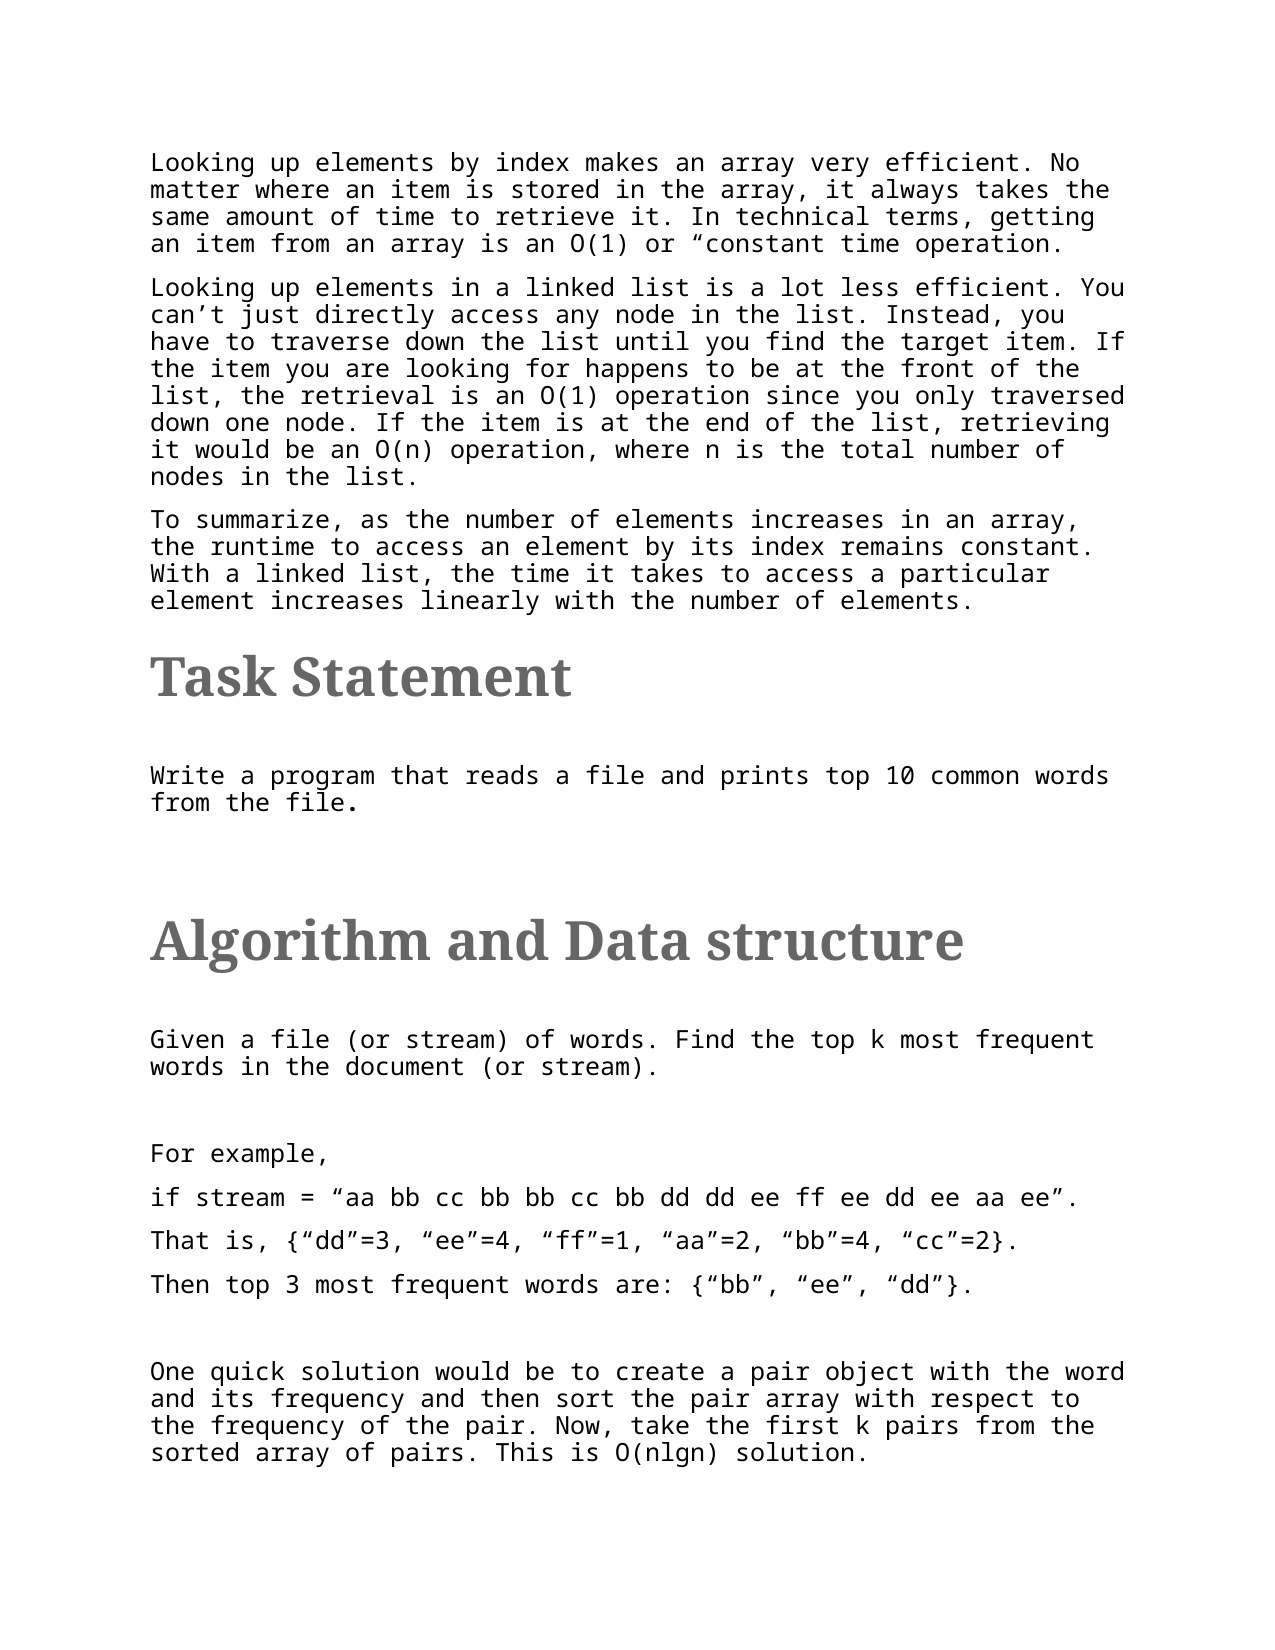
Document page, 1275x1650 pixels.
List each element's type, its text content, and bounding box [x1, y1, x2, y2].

text if stream = “aa bb cc bb bb cc bb dd dd ee ff ee dd ee aa ee”. [150, 1184, 1125, 1211]
text Task Statement [150, 675, 1125, 702]
text Algorithm and Data structure [150, 939, 217, 966]
text One quick solution would be to create a pair object with the word and its frequency and then sort the pair array with respect to the frequency of the pair. Now, take the first k pairs from the sorted array of pairs. This is O(nlgn) solution. [150, 1359, 1125, 1467]
text Looking up elements by index makes an array very efficient. No matter where an item is stored in the array, it always takes the same amount of time to retrieve it. In technical terms, getting an item from an array is an O(1) or “constant time operation. [150, 150, 1125, 258]
text To summarize, as the number of elements increases in an array, the runtime to access an element by its index remains constant. With a linked list, the time it takes to access a particular element increases linearly with the number of elements. [150, 507, 1125, 615]
text Write a program that reads a file and prints top 10 common words from the file. [150, 763, 1125, 817]
text Algorithm and Data structure [218, 939, 1125, 966]
text Given a file (or stream) of words. Find the top k most frequent words in the document (or stream). [150, 1026, 1125, 1080]
text For example, [150, 1141, 1125, 1168]
text Looking up elements in a linked list is a lot less efficient. You can’t just directly access any node in the list. Instead, you have to traverse down the list until you find the target item. If the item you are looking for happens to be at the front of the list, the retrieval is an O(1) operation since you only traversed down one node. If the item is at the end of the list, retrieving it would be an O(n) operation, where n is the total number of nodes in the list. [150, 274, 1125, 490]
text That is, {“dd”=3, “ee”=4, “ff”=1, “aa”=2, “bb”=4, “cc”=2}. [150, 1228, 1125, 1255]
text Then top 3 most frequent words are: {“bb”, “ee”, “dd”}. [150, 1272, 1125, 1299]
